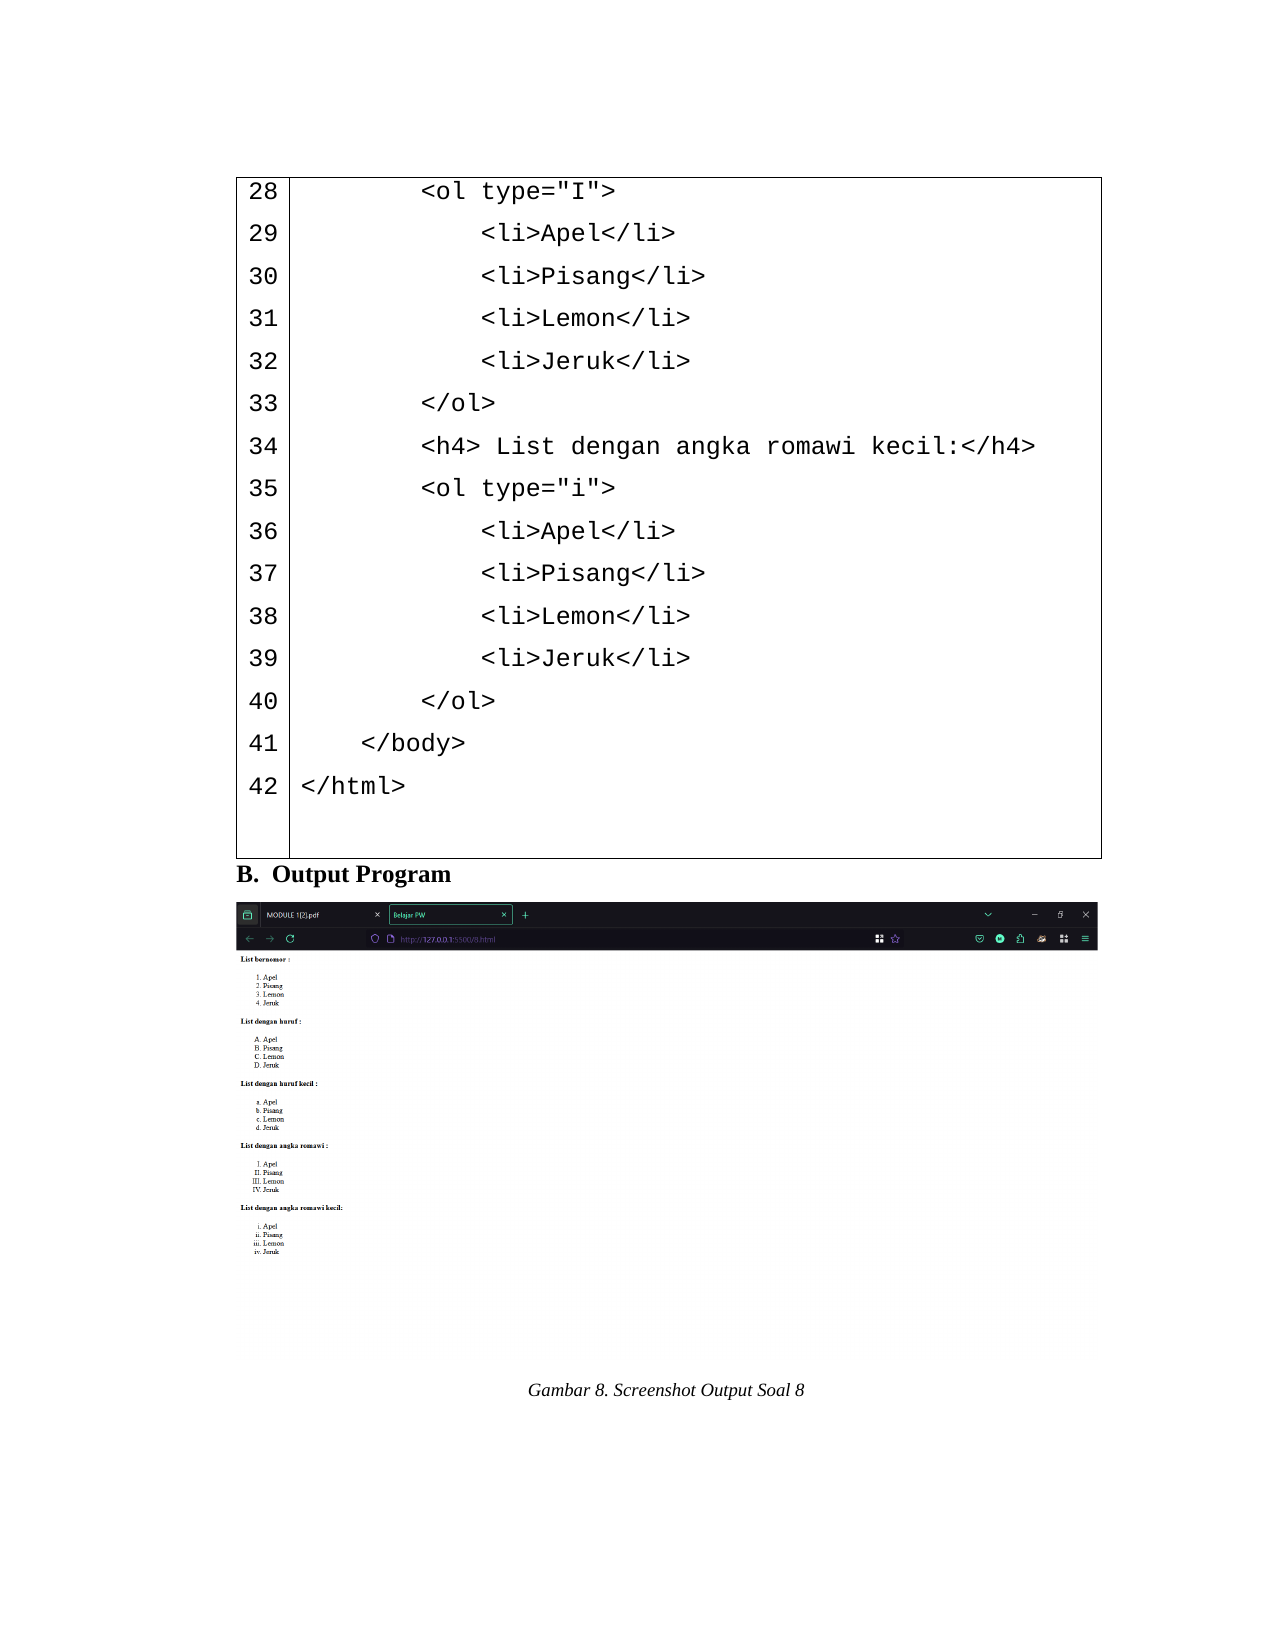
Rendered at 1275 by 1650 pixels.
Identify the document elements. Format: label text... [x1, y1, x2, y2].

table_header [237, 178, 289, 858]
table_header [290, 178, 1101, 858]
picture [236, 902, 1098, 1360]
subtitle B. Output Program [236, 859, 1098, 888]
